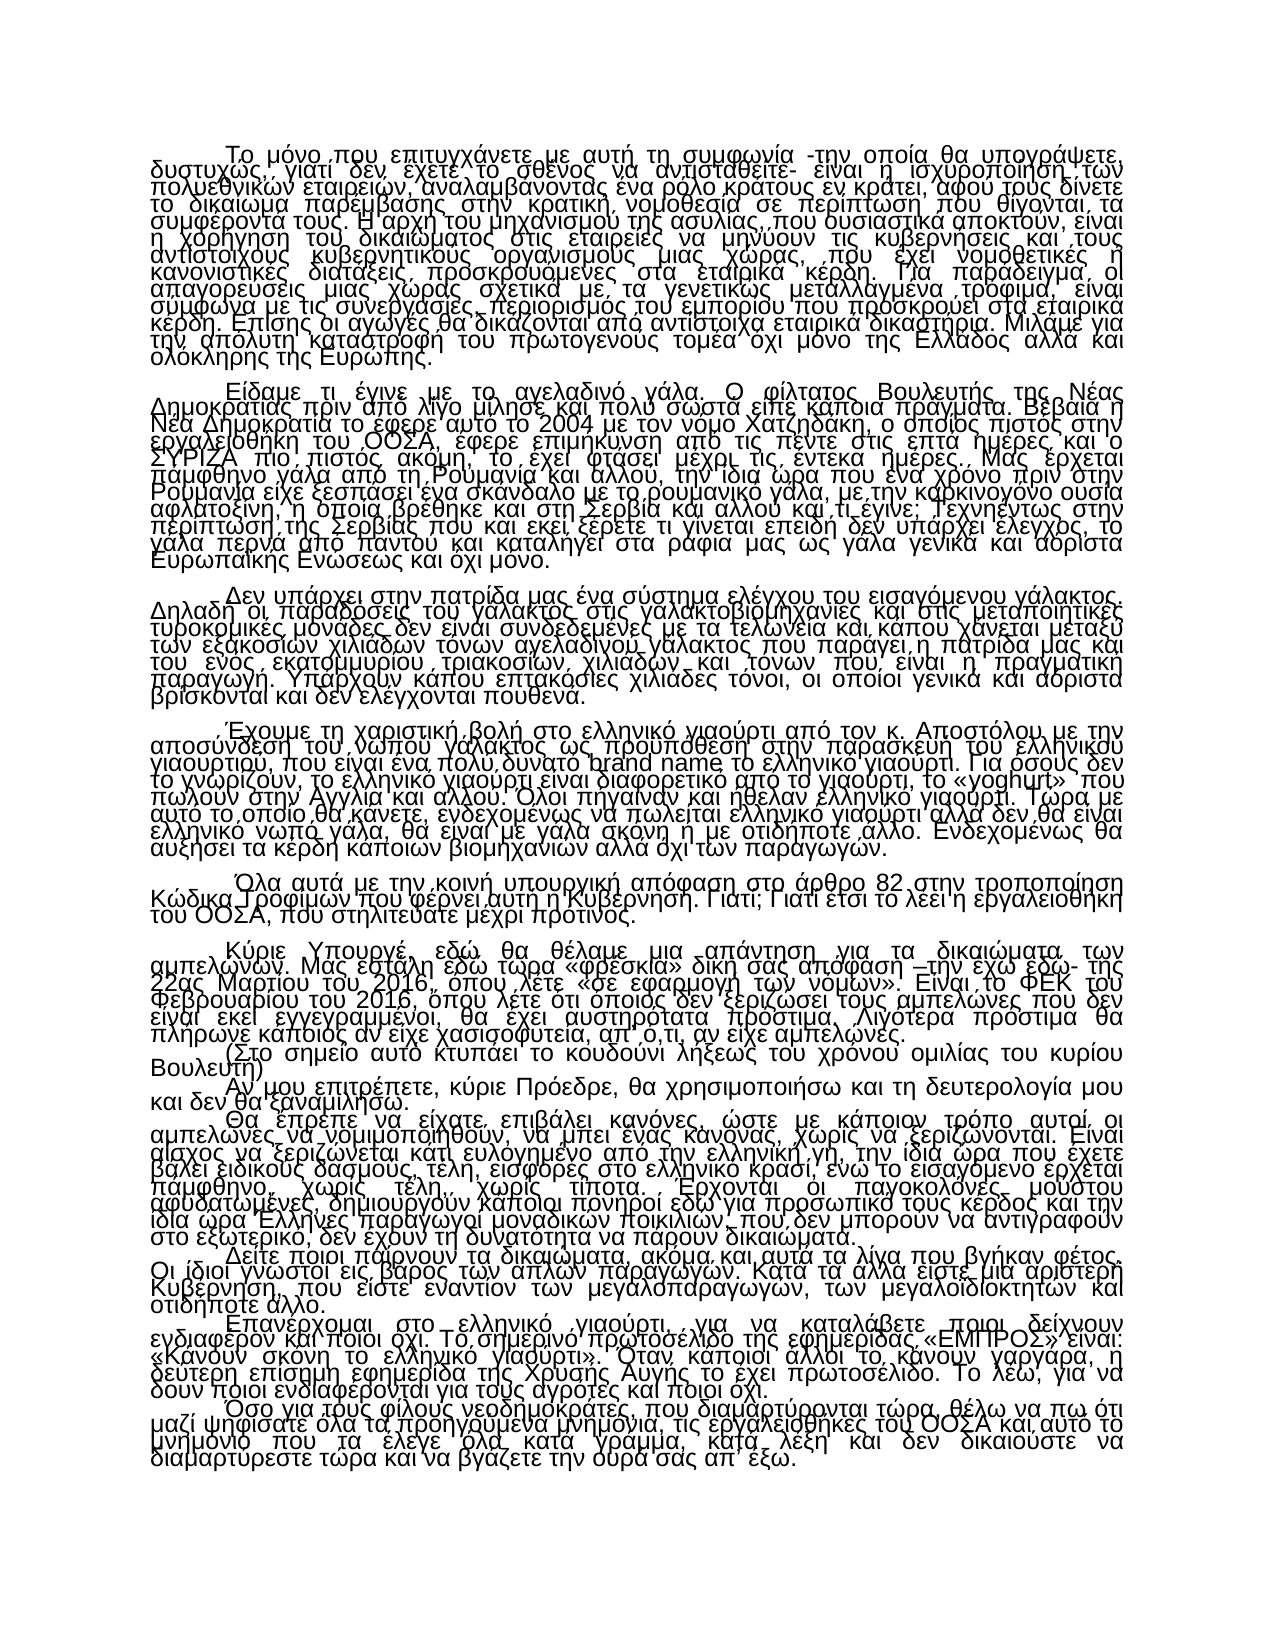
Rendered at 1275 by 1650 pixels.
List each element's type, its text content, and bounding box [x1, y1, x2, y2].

text Αν μου επιτρέπετε, κύριε Πρόεδρε, θα χρησιμοποιήσω και τη δευτερολογία μου και δεν θα ξαναμιλήσω. [150, 1082, 364, 1115]
text Είδαμε τι έγινε με το αγελαδινό γάλα. Ο φίλτατος Βουλευτής της Νέας Δημοκρατίας πριν από λίγο μίλησε και πολύ σωστά είπε κάποια πράγματα. Βέβαια η Νέα Δημοκρατία το έφερε αυτό το 2004 με τον νόμο Χατζηδάκη, ο οποίος πιστός στην εργαλειοθήκη του ΟΟΣΑ, έφερε επιμήκυνση από τις πέντε στις επτά ημέρες και ο ΣΥΡΙΖΑ πιο πιστός ακόμη, το έχει φτάσει μέχρι τις έντεκα ημέρες. Μας έρχεται πάμφθηνο γάλα από τη Ρουμανία και αλλού, την ίδια ώρα που ένα χρόνο πριν στην Ρουμανία είχε ξεσπάσει ένα σκάνδαλο με το ρουμανικό γάλα, με την καρκινογόνο ουσία αφλατοξίνη, η οποία βρέθηκε και στη Σερβία και αλλού και τι έγινε; Τεχνηέντως στην περίπτωση της Σερβίας που και εκεί ξέρετε τι γίνεται επειδή δεν υπάρχει έλεγχος, το γάλα περνά από παντού και καταλήγει στα ράφια μας ως γάλα γενικά και αόριστα Ευρωπαϊκής Ενώσεως και όχι μόνο. [150, 387, 1125, 574]
text Κύριε Υπουργέ, εδώ θα θέλαμε μια απάντηση για τα δικαιώματα των αμπελώνων. Μας εστάλη εδώ τώρα «φρέσκια» δική σας απόφαση –την έχω εδώ- της 22ας Μαρτίου του 2016, όπου λέτε «σε εφαρμογή των νόμων». Είναι το ΦΕΚ του Φεβρουαρίου του 2016, όπου λέτε ότι όποιος δεν ξεριζώσει τους αμπελώνες που δεν είναι εκεί εγγεγραμμένοι, θα έχει αυστηρότατα πρόστιμα. Λιγότερα πρόστιμα θα πλήρωνε κάποιος αν είχε χασισοφυτεία, απ’ ό,τι, αν είχε αμπελώνες. [150, 946, 1125, 1048]
text Δείτε ποιοι παίρνουν τα δικαιώματα, ακόμα και αυτά τα λίγα που βγήκαν φέτος. Οι ίδιοι γνωστοί εις βάρος των απλών παραγωγών. Κατά τα άλλα είστε μια αριστερή Κυβέρνηση, που είστε εναντίον των μεγαλοπαραγωγών, των μεγαλοϊδιοκτητών και οτιδήποτε άλλο. [150, 1251, 1125, 1319]
text Όσο για τους φίλους νεοδημοκράτες, που διαμαρτύρονται τώρα, θέλω να πω ότι μαζί ψηφίσατε όλα τα προηγούμενα μνημόνια, τις εργαλειοθήκες του ΟΟΣΑ και αυτό το μνημόνιο που τα έλεγε όλα κατά γράμμα, κατά λέξη και δεν δικαιούστε να διαμαρτύρεστε τώρα και να βγάζετε την ουρά σας απ’ έξω. [150, 1404, 1125, 1472]
text Δεν υπάρχει στην πατρίδα μας ένα σύστημα ελέγχου του εισαγόμενου γάλακτος. Δηλαδή οι παραδόσεις του γάλακτος στις γαλακτοβιομηχανίες και στις μεταποιητικές τυροκομικές μονάδες δεν είναι συνδεδεμένες με τα τελωνεία και κάπου χάνεται μεταξύ των εξακοσίων χιλιάδων τόνων αγελαδινού γάλακτος που παράγει η πατρίδα μας και του ενός εκατομμυρίου τριακοσίων χιλιάδων και τόνων που είναι η πραγματική παραγωγή. Υπάρχουν κάπου επτακόσιες χιλιάδες τόνοι, οι οποίοι γενικά και αόριστα βρίσκονται και δεν ελέγχονται πουθενά. [150, 591, 1125, 709]
text Όλα αυτά με την κοινή υπουργική απόφαση στο άρθρο 82 στην τροποποίηση Κώδικα Τροφίμων που φέρνει αυτή η Κυβέρνηση. Γιατί; Γιατί έτσι το λέει η εργαλειοθήκη του ΟΟΣΑ, που στηλιτεύατε μέχρι πρότινος. [150, 878, 1125, 929]
text Θα έπρεπε να είχατε επιβάλει κανόνες, ώστε με κάποιον τρόπο αυτοί οι αμπελώνες να νομιμοποιηθούν, να μπει ένας κανόνας, χωρίς να ξεριζώνονται. Είναι αίσχος να ξεριζώνεται κάτι ευλογημένο από την ελληνική γη, την ίδια ώρα που έχετε βάλει ειδικούς δασμούς, τέλη, εισφορές στο ελληνικό κρασί, ενώ το εισαγόμενο έρχεται πάμφθηνο, χωρίς τέλη, χωρίς τίποτα. Έρχονται οι παγοκολόνες μούστου αφυδατωμένες, δημιουργούν κάποιοι πονηροί εδώ για προσωπικό τους κέρδος και την ίδια ώρα Έλληνες παραγωγοί μοναδικών ποικιλιών, που δεν μπορούν να αντιγραφούν στο εξωτερικό, δεν έχουν τη δυνατότητα να πάρουν δικαιώματα. [150, 1115, 1125, 1251]
text (Στο σημείο αυτό κτυπάει το κουδούνι λήξεως του χρόνου ομιλίας του κυρίου Βουλευτή) [150, 1048, 1125, 1082]
text Αν μου επιτρέπετε, κύριε Πρόεδρε, θα χρησιμοποιήσω και τη δευτερολογία μου και δεν θα ξαναμιλήσω. [362, 1082, 1125, 1115]
text Έχουμε τη χαριστική βολή στο ελληνικό γιαούρτι από τον κ. Αποστόλου με την αποσύνδεση του νωπού γάλακτος ως προϋπόθεση στην παρασκευή του ελληνικού γιαουρτιού, που είναι ένα πολύ δυνατό brand name το ελληνικό γιαούρτι. Για όσους δεν το γνωρίζουν, το ελληνικό γιαούρτι είναι διαφορετικό από το γιαούρτι, το «yoghurt» που πωλούν στην Αγγλία και αλλού. Όλοι πήγαιναν και ήθελαν ελληνικό γιαούρτι. Τώρα με αυτό το οποίο θα κάνετε, ενδεχομένως να πωλείται ελληνικό γιαούρτι αλλά δεν θα είναι ελληνικό νωπό γάλα, θα είναι με γάλα σκόνη ή με οτιδήποτε άλλο. Ενδεχομένως θα αυξήσει τα κέρδη κάποιων βιομηχανιών αλλά όχι των παραγωγών. [150, 726, 1125, 862]
text Το μόνο που επιτυγχάνετε με αυτή τη συμφωνία -την οποία θα υπογράψετε, δυστυχώς, γιατί δεν έχετε το σθένος να αντισταθείτε- είναι η ισχυροποίηση των πολυεθνικών εταιρειών, αναλαμβάνοντας ένα ρόλο κράτους εν κράτει, αφού τους δίνετε το δικαίωμα παρέμβασης στην κρατική νομοθεσία σε περίπτωση που θίγονται τα συμφέροντά τους. Η αρχή του μηχανισμού της ασυλίας, που ουσιαστικά αποκτούν, είναι η χορήγηση του δικαιώματος στις εταιρείες να μηνύουν τις κυβερνήσεις και τους αντίστοιχους κυβερνητικούς οργανισμούς μιας χώρας, που έχει νομοθετικές ή κανονιστικές διατάξεις προσκρουόμενες στα εταιρικά κέρδη. Για παράδειγμα οι απαγορεύσεις μιας χώρας σχετικά με τα γενετικώς μεταλλαγμένα τρόφιμα, είναι σύμφωνα με τις συνεργασίες, περιορισμός του εμπορίου που προσκρούει στα εταιρικά κέρδη. Επίσης οι αγωγές θα δικάζονται από αντίστοιχα εταιρικά δικαστήρια. Μιλάμε για την απόλυτη καταστροφή του πρωτογενούς τομέα όχι μόνο της Ελλάδος αλλά και ολόκληρης της Ευρώπης. [150, 150, 1125, 371]
text Επανέρχομαι στο ελληνικό γιαούρτι, για να καταλάβετε ποιοι δείχνουν ενδιαφέρον και ποιοι όχι. Το σημερινό πρωτοσέλιδο της εφημερίδας «ΕΜΠΡΟΣ» είναι: «Κάνουν σκόνη το ελληνικό γιαούρτι». Όταν κάποιοι άλλοι το κάνουν γαργάρα, η δεύτερη επίσημη εφημερίδα της Χρυσής Αυγής το έχει πρωτοσέλιδο. Το λέω, για να δουν ποιοι ενδιαφέρονται για τους αγρότες και ποιοι όχι. [150, 1319, 1125, 1404]
